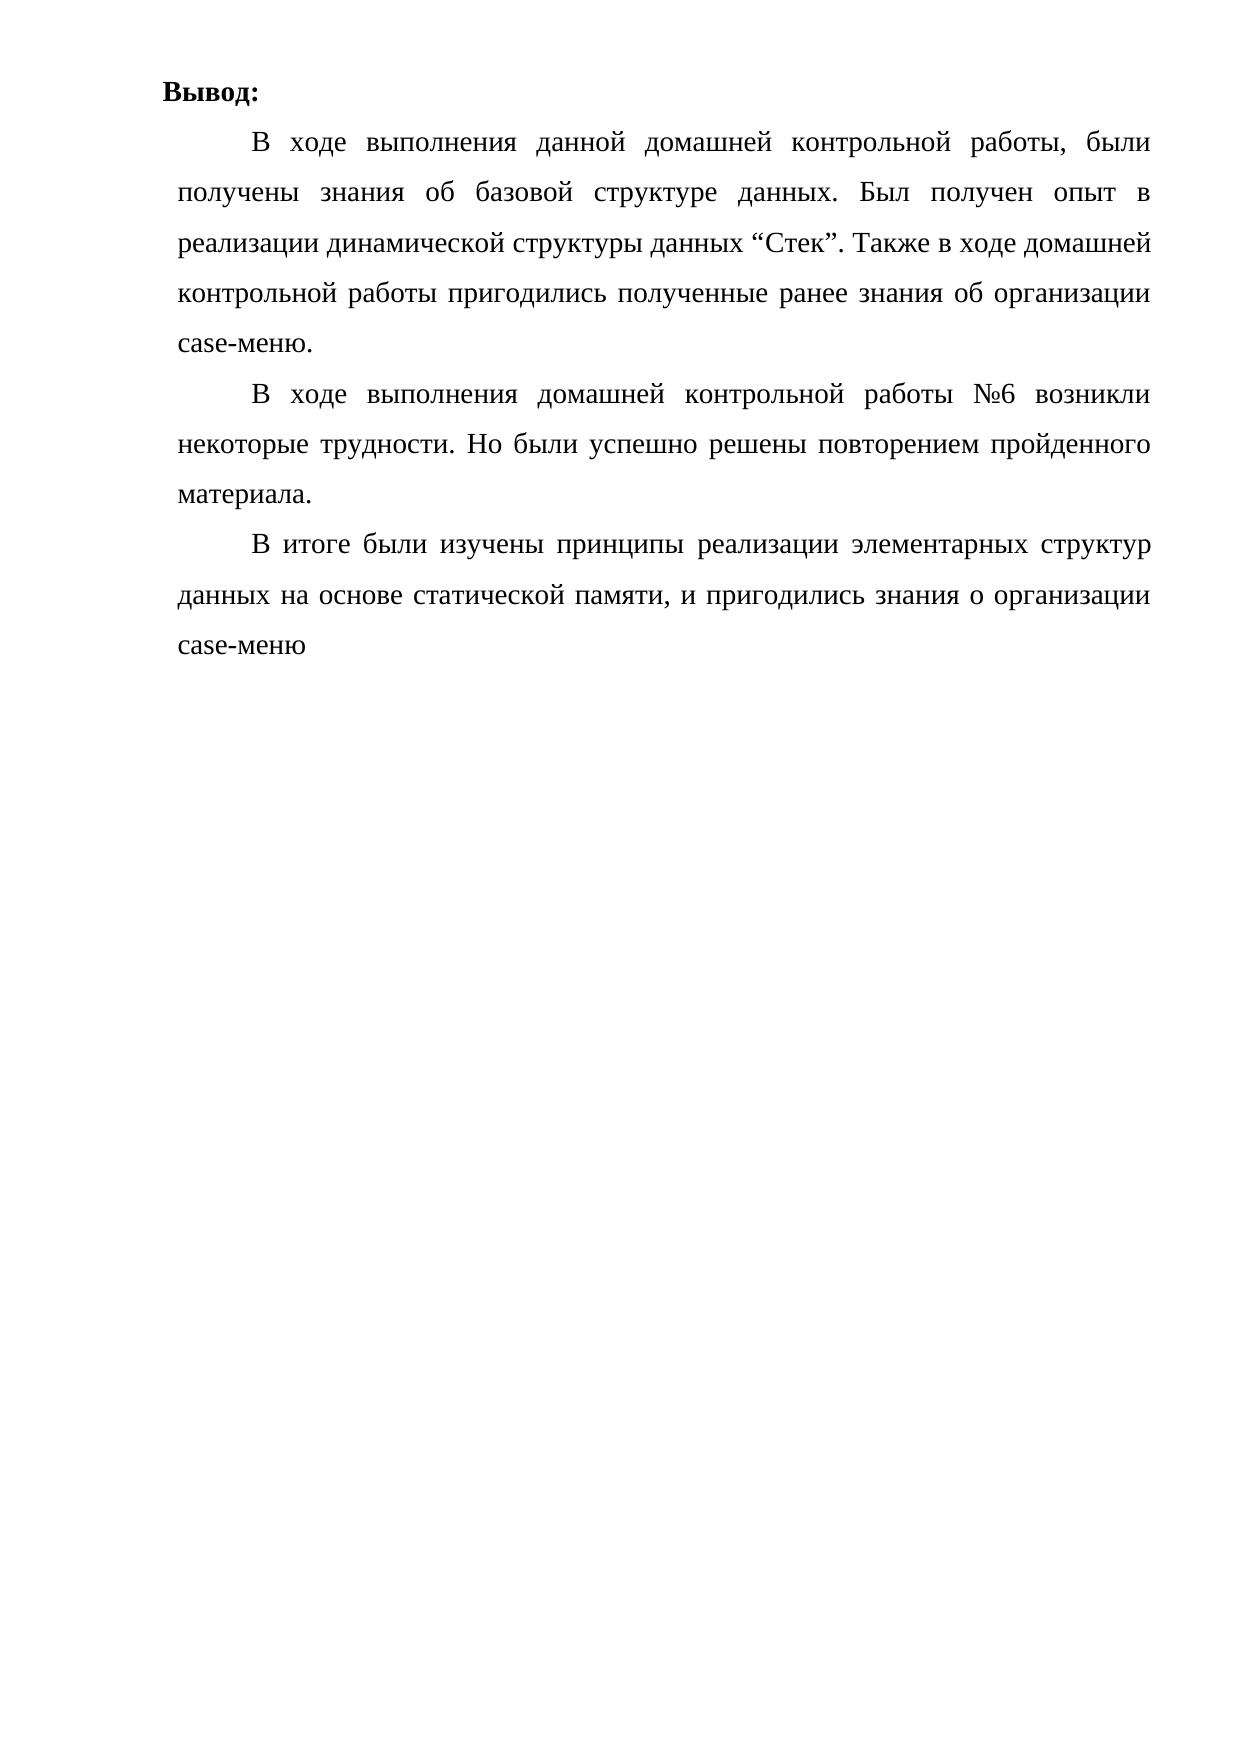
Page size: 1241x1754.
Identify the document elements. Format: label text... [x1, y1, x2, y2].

list В итоге были изучены принципы реализации элементарных структур данных на основе статической памяти, и пригодились знания о организации case-меню [177, 527, 1152, 661]
list В ходе выполнения домашней контрольной работы №6 возникли некоторые трудности. Но были успешно решены повторением пройденного материала. [177, 376, 1152, 510]
list В ходе выполнения данной домашней контрольной работы, были получены знания об базовой структуре данных. Был получен опыт в реализации динамической структуры данных “Стек”. Также в ходе домашней контрольной работы пригодились полученные ранее знания об организации case-меню. [177, 124, 1152, 359]
list Вывод: [162, 74, 1152, 107]
